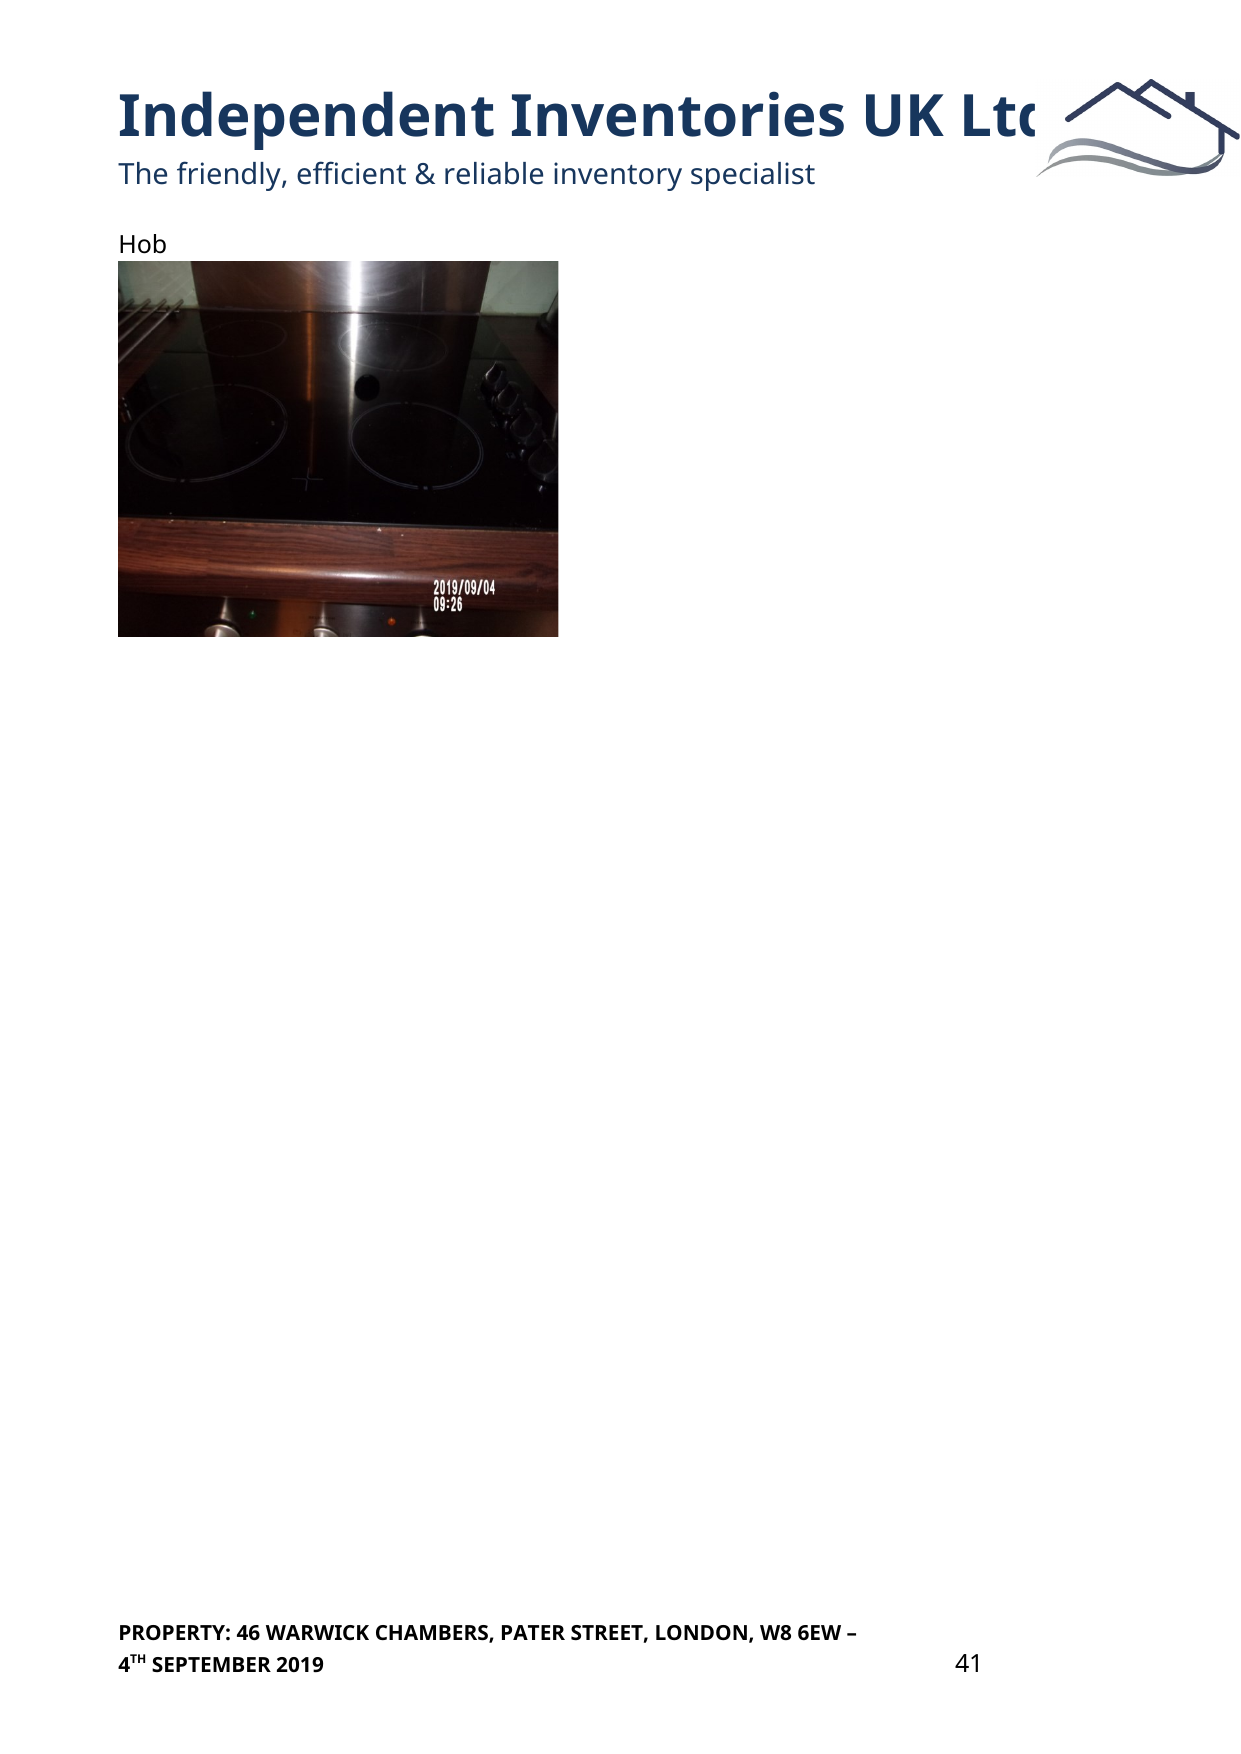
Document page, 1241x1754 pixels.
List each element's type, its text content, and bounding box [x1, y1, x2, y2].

picture [1034, 79, 1240, 177]
text Hob [118, 227, 1122, 261]
picture [118, 261, 559, 637]
